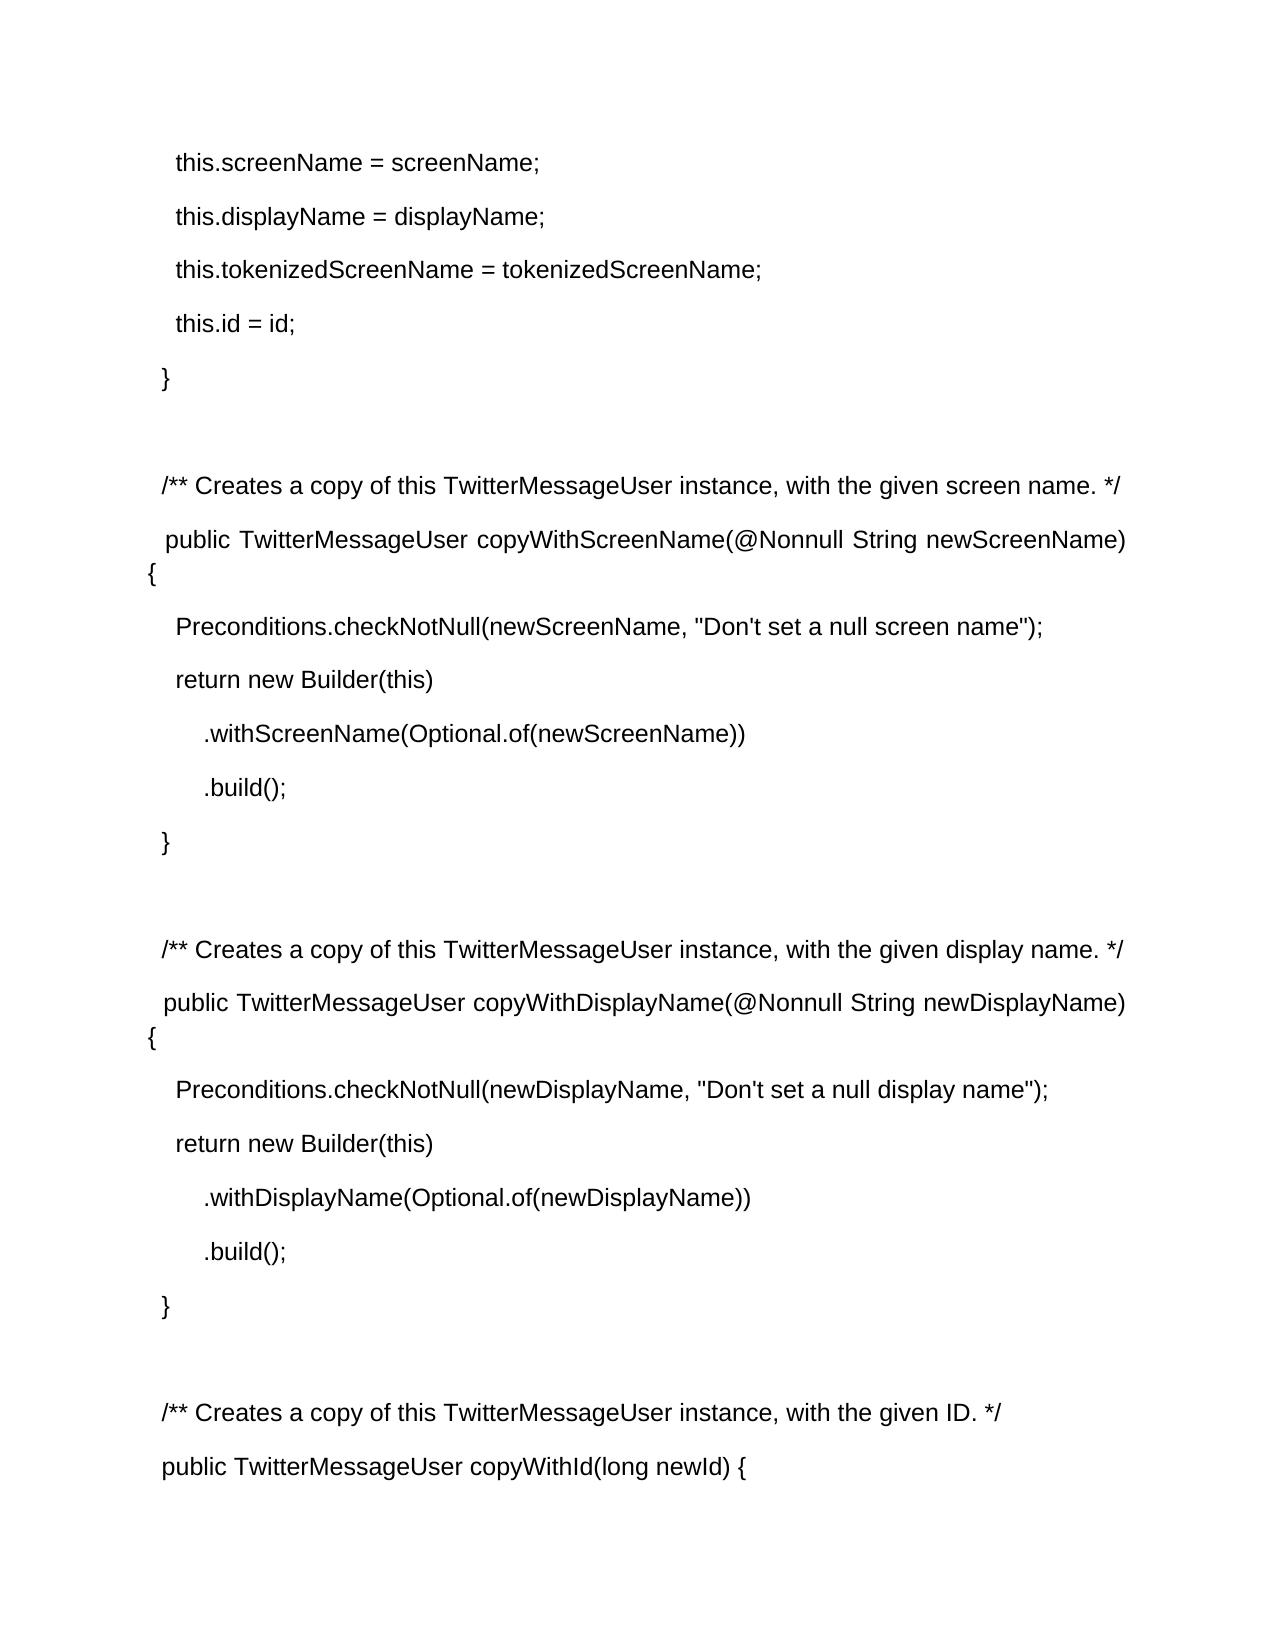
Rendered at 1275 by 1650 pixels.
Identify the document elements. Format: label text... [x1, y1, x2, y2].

text /** Creates a copy of this TwitterMessageUser instance, with the given display name. */ [148, 934, 1127, 963]
text this.id = id; [148, 309, 1127, 338]
text this.tokenizedScreenName = tokenizedScreenName; [148, 255, 1127, 284]
text } [148, 827, 1127, 856]
text public TwitterMessageUser copyWithScreenName(@Nonnull String newScreenName) { [148, 524, 1127, 586]
text public TwitterMessageUser copyWithDisplayName(@Nonnull String newDisplayName) { [148, 988, 1127, 1050]
text return new Builder(this) [148, 665, 1127, 694]
text .build(); [148, 1237, 1127, 1266]
text return new Builder(this) [148, 1129, 1127, 1158]
text } [148, 1291, 1127, 1319]
text this.screenName = screenName; [148, 148, 1127, 176]
text /** Creates a copy of this TwitterMessageUser instance, with the given screen name. */ [148, 471, 1127, 499]
text Preconditions.checkNotNull(newDisplayName, "Don't set a null display name"); [148, 1075, 1127, 1104]
text .withDisplayName(Optional.of(newDisplayName)) [148, 1183, 1127, 1212]
text this.displayName = displayName; [148, 201, 1127, 230]
text .withScreenName(Optional.of(newScreenName)) [148, 719, 1127, 748]
text Preconditions.checkNotNull(newScreenName, "Don't set a null screen name"); [148, 611, 1127, 640]
text .build(); [148, 773, 1127, 802]
text /** Creates a copy of this TwitterMessageUser instance, with the given ID. */ [148, 1398, 1127, 1427]
text public TwitterMessageUser copyWithId(long newId) { [148, 1452, 1127, 1481]
text } [148, 363, 1127, 392]
